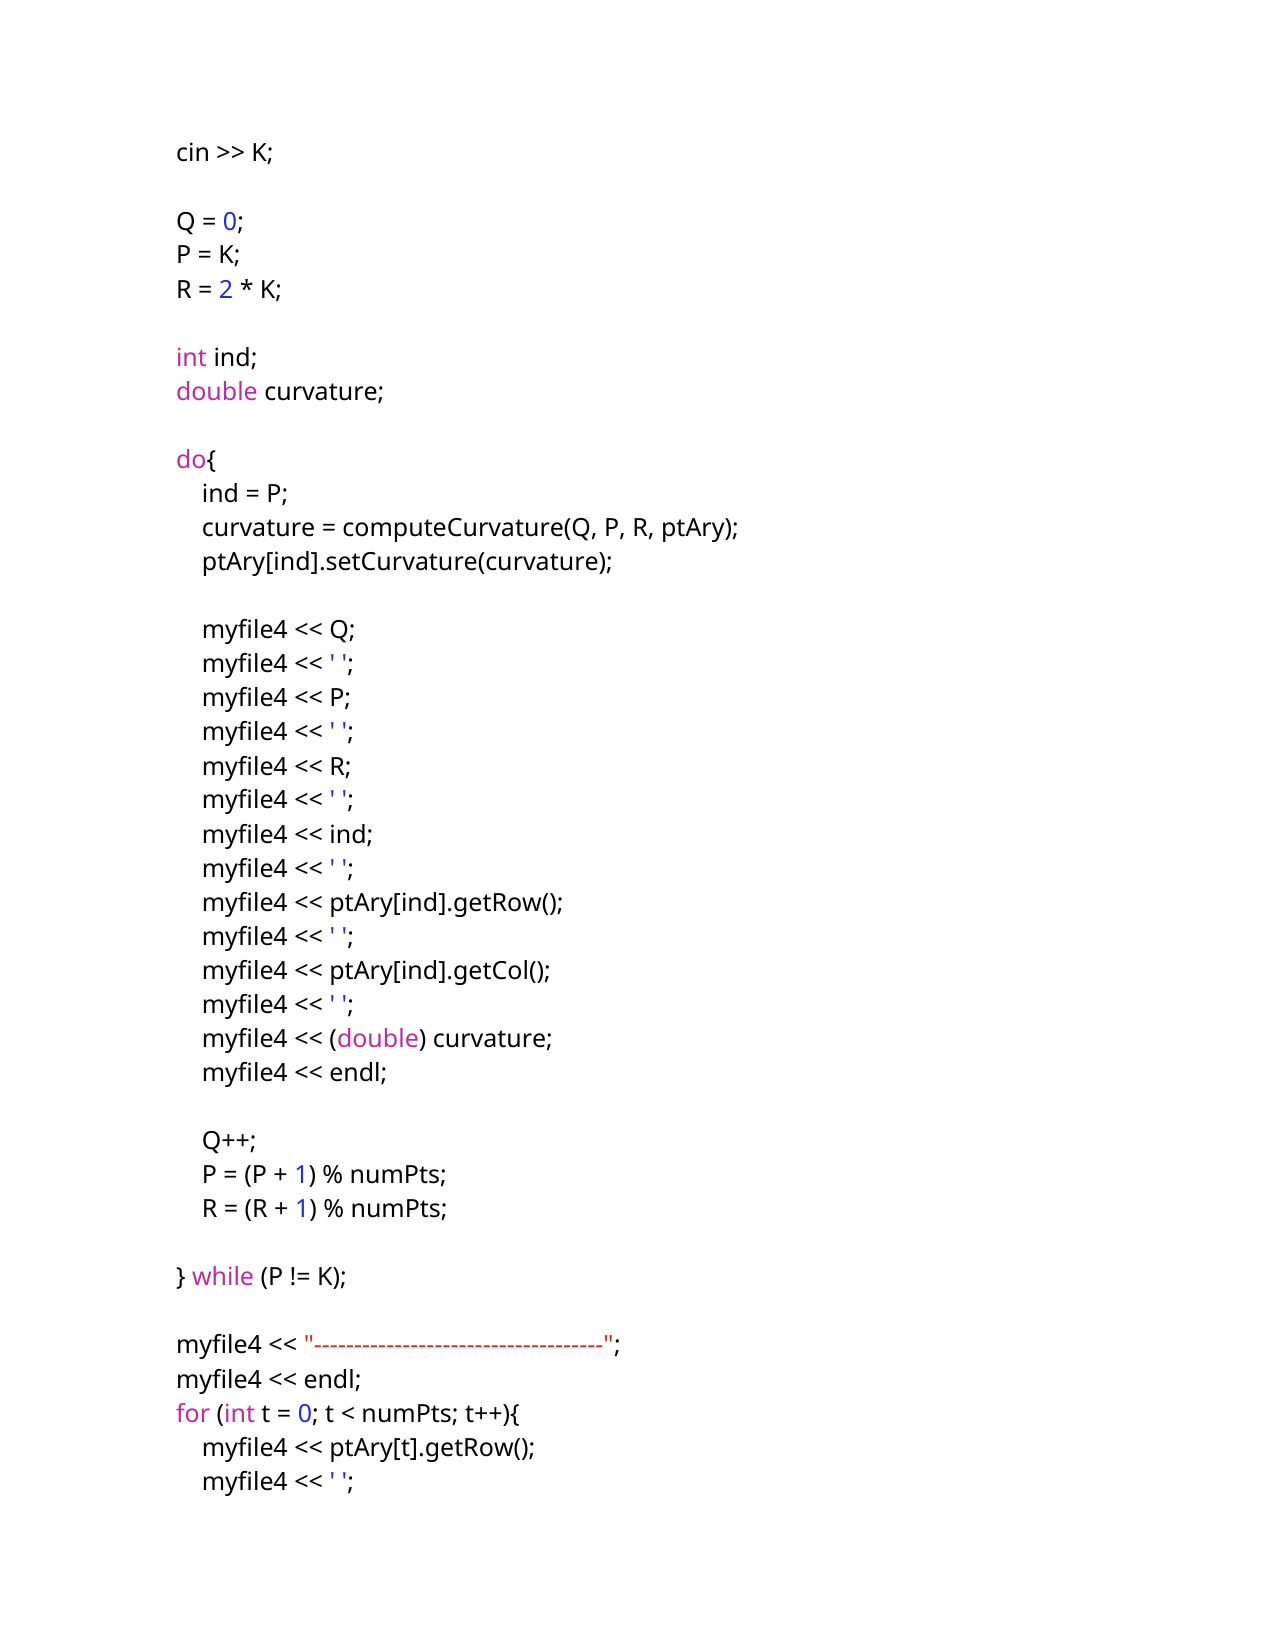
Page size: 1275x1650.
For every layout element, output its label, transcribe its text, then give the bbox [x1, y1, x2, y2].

text myfile4 << ' '; [150, 646, 1125, 680]
text Q++; [150, 1123, 1125, 1157]
text myfile4 << endl; [150, 1361, 1125, 1395]
text ind = P; [150, 476, 1125, 510]
text R = 2 * K; [150, 271, 1125, 305]
text myfile4 << ' '; [150, 714, 1125, 748]
text myfile4 << ' '; [150, 918, 1125, 952]
text myfile4 << ptAry[ind].getRow(); [150, 884, 1125, 918]
text myfile4 << Q; [150, 612, 1125, 646]
text for (int t = 0; t < numPts; t++){ [150, 1395, 1125, 1429]
text ptAry[ind].setCurvature(curvature); [150, 544, 1125, 578]
text P = K; [150, 237, 1125, 271]
text do{ [150, 442, 1125, 476]
text double curvature; [150, 373, 1125, 407]
text myfile4 << ' '; [150, 987, 1125, 1021]
text P = (P + 1) % numPts; [150, 1157, 1125, 1191]
text myfile4 << endl; [150, 1055, 1125, 1089]
text int ind; [150, 339, 1125, 373]
text myfile4 << ' '; [150, 1463, 1125, 1497]
text myfile4 << ptAry[t].getRow(); [150, 1429, 1125, 1463]
text R = (R + 1) % numPts; [150, 1191, 1125, 1225]
text myfile4 << (double) curvature; [150, 1021, 1125, 1055]
text } while (P != K); [150, 1259, 1125, 1293]
text myfile4 << ' '; [150, 850, 1125, 884]
text Q = 0; [150, 203, 1125, 237]
text myfile4 << P; [150, 680, 1125, 714]
text myfile4 << R; [150, 748, 1125, 782]
text myfile4 << ' '; [150, 782, 1125, 816]
text myfile4 << ptAry[ind].getCol(); [150, 952, 1125, 987]
text cin >> K; [150, 135, 1125, 169]
text curvature = computeCurvature(Q, P, R, ptAry); [150, 510, 1125, 544]
text myfile4 << ind; [150, 816, 1125, 850]
text myfile4 << "------------------------------------"; [150, 1327, 1125, 1361]
